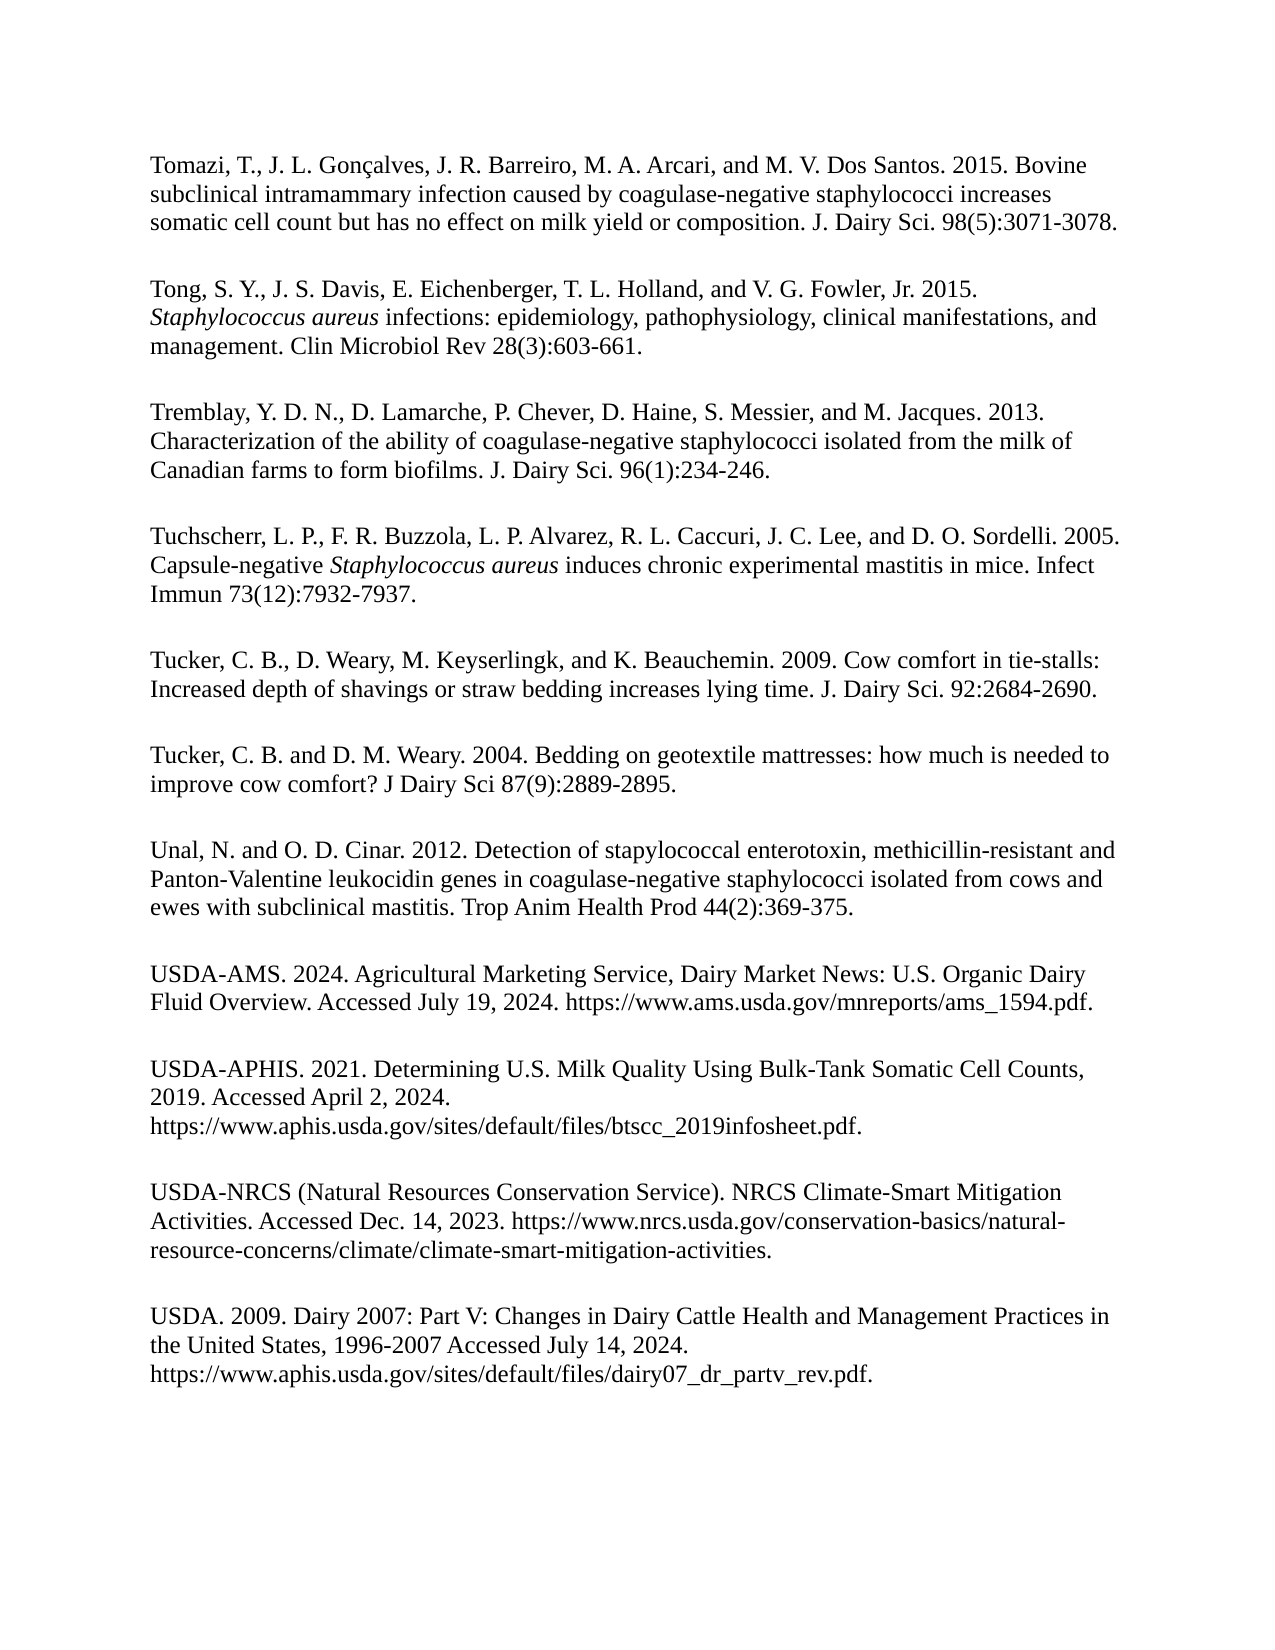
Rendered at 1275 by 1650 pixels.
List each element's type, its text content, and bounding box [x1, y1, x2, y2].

text USDA-NRCS (Natural Resources Conservation Service). NRCS Climate-Smart Mitigation Activities. Accessed Dec. 14, 2023. https://www.nrcs.usda.gov/conservation-basics/natural-resource-concerns/climate/climate-smart-mitigation-activities. [150, 1177, 1125, 1264]
text USDA. 2009. Dairy 2007: Part V: Changes in Dairy Cattle Health and Management Practices in the United States, 1996-2007 Accessed July 14, 2024. https://www.aphis.usda.gov/sites/default/files/dairy07_dr_partv_rev.pdf. [150, 1301, 1125, 1387]
text Tucker, C. B. and D. M. Weary. 2004. Bedding on geotextile mattresses: how much is needed to improve cow comfort? J Dairy Sci 87(9):2889-2895. [150, 740, 1125, 797]
text USDA-APHIS. 2021. Determining U.S. Milk Quality Using Bulk-Tank Somatic Cell Counts, 2019. Accessed April 2, 2024. https://www.aphis.usda.gov/sites/default/files/btscc_2019infosheet.pdf. [150, 1054, 1125, 1140]
text Tuchscherr, L. P., F. R. Buzzola, L. P. Alvarez, R. L. Caccuri, J. C. Lee, and D. O. Sordelli. 2005. Capsule-negative Staphylococcus aureus induces chronic experimental mastitis in mice. Infect Immun 73(12):7932-7937. [150, 521, 1125, 607]
text Unal, N. and O. D. Cinar. 2012. Detection of stapylococcal enterotoxin, methicillin-resistant and Panton-Valentine leukocidin genes in coagulase-negative staphylococci isolated from cows and ewes with subclinical mastitis. Trop Anim Health Prod 44(2):369-375. [150, 835, 1125, 921]
text USDA-AMS. 2024. Agricultural Marketing Service, Dairy Market News: U.S. Organic Dairy Fluid Overview. Accessed July 19, 2024. https://www.ams.usda.gov/mnreports/ams_1594.pdf. [150, 959, 1125, 1016]
text Tucker, C. B., D. Weary, M. Keyserlingk, and K. Beauchemin. 2009. Cow comfort in tie-stalls: Increased depth of shavings or straw bedding increases lying time. J. Dairy Sci. 92:2684-2690. [150, 645, 1125, 702]
text Tong, S. Y., J. S. Davis, E. Eichenberger, T. L. Holland, and V. G. Fowler, Jr. 2015. Staphylococcus aureus infections: epidemiology, pathophysiology, clinical manifestations, and management. Clin Microbiol Rev 28(3):603-661. [150, 274, 1125, 360]
text Tomazi, T., J. L. Gonçalves, J. R. Barreiro, M. A. Arcari, and M. V. Dos Santos. 2015. Bovine subclinical intramammary infection caused by coagulase-negative staphylococci increases somatic cell count but has no effect on milk yield or composition. J. Dairy Sci. 98(5):3071-3078. [150, 150, 1125, 236]
text Tremblay, Y. D. N., D. Lamarche, P. Chever, D. Haine, S. Messier, and M. Jacques. 2013. Characterization of the ability of coagulase-negative staphylococci isolated from the milk of Canadian farms to form biofilms. J. Dairy Sci. 96(1):234-246. [150, 397, 1125, 484]
